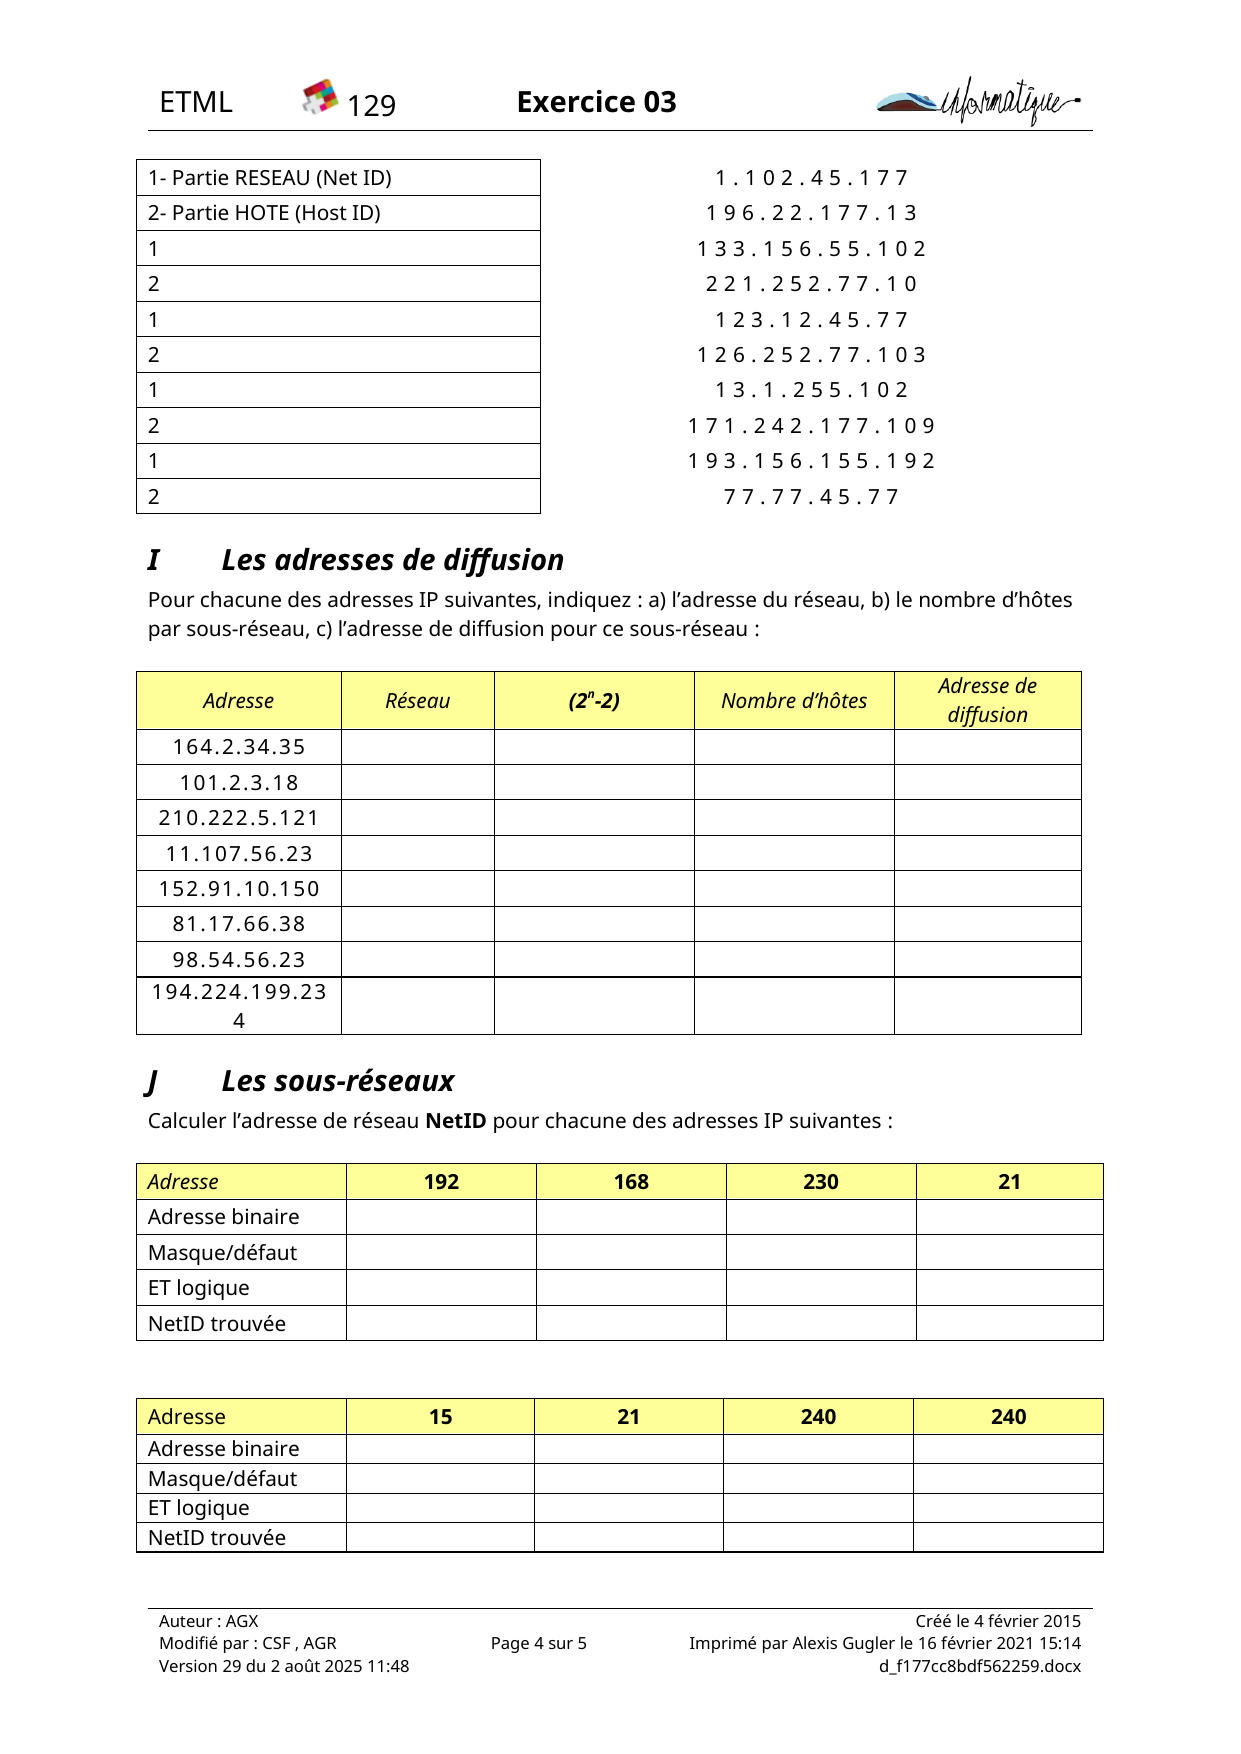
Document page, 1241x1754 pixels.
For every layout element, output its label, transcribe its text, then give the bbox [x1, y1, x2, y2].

table_cell [914, 1435, 1103, 1463]
table_cell 11.107.56.23 [137, 836, 341, 870]
table_cell [727, 1200, 916, 1234]
table_cell [724, 1494, 913, 1522]
table_cell [347, 1270, 536, 1305]
table_cell [895, 836, 1081, 870]
table_header 15 [347, 1399, 534, 1433]
table_header 1- Partie RESEAU (Net ID) [137, 160, 540, 194]
table_cell 1 [137, 444, 540, 478]
table_cell [342, 871, 494, 906]
table_cell Adresse binaire [137, 1435, 346, 1463]
table_cell 2 [137, 266, 540, 301]
table_cell Masque/défaut [137, 1464, 346, 1492]
table_cell [914, 1464, 1103, 1492]
text Pour chacune des adresses IP suivantes, indiquez : a) l’adresse du réseau, b) le nombre d’hôtes par sous-réseau, c) l’adresse de diffusion pour ce sous-réseau : [148, 585, 1093, 642]
table_cell [917, 1200, 1103, 1234]
table_cell [914, 1523, 1103, 1551]
table_cell [895, 978, 1081, 1034]
table_cell 2 [137, 479, 540, 513]
table_cell [695, 836, 894, 870]
table_cell [495, 978, 694, 1034]
table_cell [917, 1306, 1103, 1340]
table_cell [495, 765, 694, 799]
picture [297, 77, 342, 117]
table_cell [724, 1464, 913, 1492]
table_cell 81.17.66.38 [137, 907, 341, 941]
table_cell 1 [137, 373, 540, 407]
table_header Adresse de diffusion [895, 672, 1081, 728]
table_cell 193.156.155.192 [541, 443, 1081, 478]
table_cell [727, 1306, 916, 1340]
table_cell [535, 1494, 723, 1522]
table_header 192 [347, 1164, 536, 1198]
table_cell [495, 871, 694, 906]
table_header 21 [917, 1164, 1103, 1198]
table_cell 1 [137, 302, 540, 336]
table_cell 221.252.77.10 [541, 265, 1081, 301]
table_cell 133.156.55.102 [541, 230, 1081, 265]
table_header Adresse [137, 1164, 346, 1198]
table_cell [347, 1494, 534, 1522]
table_cell [895, 765, 1081, 799]
table_cell [724, 1523, 913, 1551]
table_cell [695, 942, 894, 976]
table_header 240 [724, 1399, 913, 1433]
table_cell NetID trouvée [137, 1306, 346, 1340]
picture [876, 76, 1082, 127]
table_cell 2 [137, 337, 540, 372]
table_cell [895, 907, 1081, 941]
table_cell [342, 907, 494, 941]
table_header Adresse [137, 1399, 346, 1433]
table_cell [347, 1235, 536, 1269]
table_cell 77.77.45.77 [541, 478, 1081, 513]
table_cell [727, 1235, 916, 1269]
table_cell 171.242.177.109 [541, 407, 1081, 442]
table_cell [347, 1523, 534, 1551]
table_header 168 [537, 1164, 726, 1198]
table_header Nombre d’hôtes [695, 672, 894, 728]
table_cell [695, 871, 894, 906]
table_cell [537, 1306, 726, 1340]
table_cell [695, 978, 894, 1034]
table_cell ET logique [137, 1270, 346, 1305]
table_header 21 [535, 1399, 723, 1433]
table_cell [895, 942, 1081, 976]
table_cell 13.1.255.102 [541, 372, 1081, 407]
table_cell [535, 1464, 723, 1492]
table_cell [724, 1435, 913, 1463]
table_header 240 [914, 1399, 1103, 1433]
table_cell [495, 836, 694, 870]
table_cell 194.224.199.234 [137, 978, 341, 1034]
table_cell [342, 978, 494, 1034]
table_cell [917, 1270, 1103, 1305]
table_cell [695, 800, 894, 835]
table_header (2n-2) [495, 672, 694, 728]
table_header 230 [727, 1164, 916, 1198]
table_cell [342, 836, 494, 870]
table_cell [895, 871, 1081, 906]
table_cell ET logique [137, 1494, 346, 1522]
table_cell [495, 942, 694, 976]
subtitle I Les adresses de diffusion [148, 539, 1093, 579]
table_cell [342, 730, 494, 764]
table_cell [895, 800, 1081, 835]
table_cell 210.222.5.121 [137, 800, 341, 835]
table_cell [347, 1306, 536, 1340]
table_cell [914, 1494, 1103, 1522]
table_cell [537, 1200, 726, 1234]
table_cell 164.2.34.35 [137, 730, 341, 764]
table_cell NetID trouvée [137, 1523, 346, 1551]
table_cell 101.2.3.18 [137, 765, 341, 799]
table_cell [495, 730, 694, 764]
text Calculer l’adresse de réseau NetID pour chacune des adresses IP suivantes : [148, 1106, 1093, 1135]
table_cell 98.54.56.23 [137, 942, 341, 976]
table_cell [347, 1464, 534, 1492]
table_cell [537, 1270, 726, 1305]
table_cell [695, 907, 894, 941]
table_cell 1 [137, 231, 540, 265]
table_cell [695, 765, 894, 799]
table_cell [342, 765, 494, 799]
subtitle J Les sous-réseaux [148, 1060, 1093, 1100]
table_cell [535, 1523, 723, 1551]
table_header Adresse [137, 672, 341, 728]
table_cell [342, 800, 494, 835]
table_cell Adresse binaire [137, 1200, 346, 1234]
table_header Réseau [342, 672, 494, 728]
table_cell 2 [137, 408, 540, 442]
table_cell [495, 907, 694, 941]
table_cell Masque/défaut [137, 1235, 346, 1269]
table_cell [537, 1235, 726, 1269]
table_cell 2- Partie HOTE (Host ID) [137, 196, 540, 230]
table_cell 123.12.45.77 [541, 301, 1081, 336]
table_cell [695, 730, 894, 764]
table_cell [895, 730, 1081, 764]
table_cell [347, 1200, 536, 1234]
table_header 1.102.45.177 [541, 159, 1081, 194]
table_cell [342, 942, 494, 976]
table_cell [535, 1435, 723, 1463]
table_cell 126.252.77.103 [541, 336, 1081, 372]
table_cell [917, 1235, 1103, 1269]
table_cell [727, 1270, 916, 1305]
table_cell 196.22.177.13 [541, 195, 1081, 230]
table_cell [495, 800, 694, 835]
table_cell 152.91.10.150 [137, 871, 341, 906]
table_cell [347, 1435, 534, 1463]
